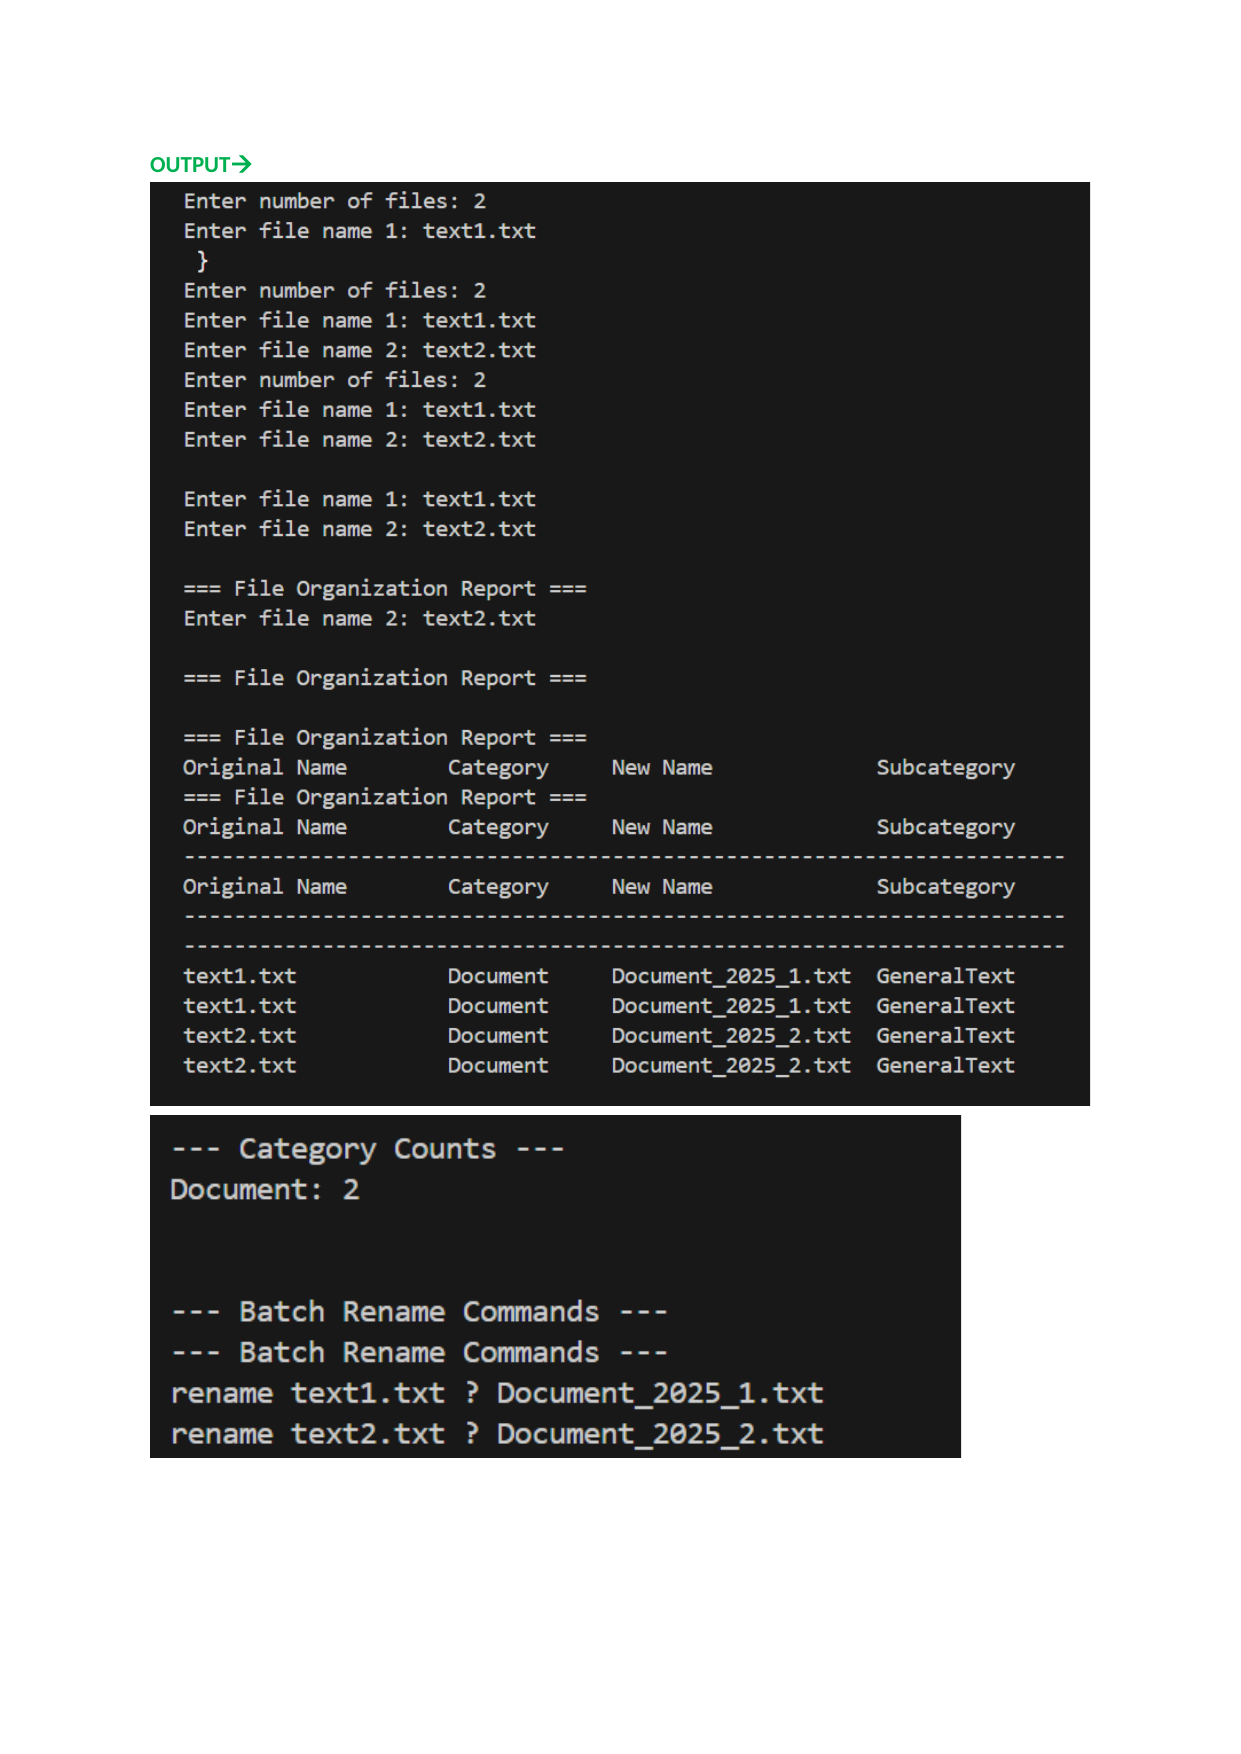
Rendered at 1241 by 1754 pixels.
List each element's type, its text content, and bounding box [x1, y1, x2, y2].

picture [150, 182, 1091, 1106]
text OUTPUT [150, 150, 1090, 182]
picture [150, 1115, 962, 1458]
